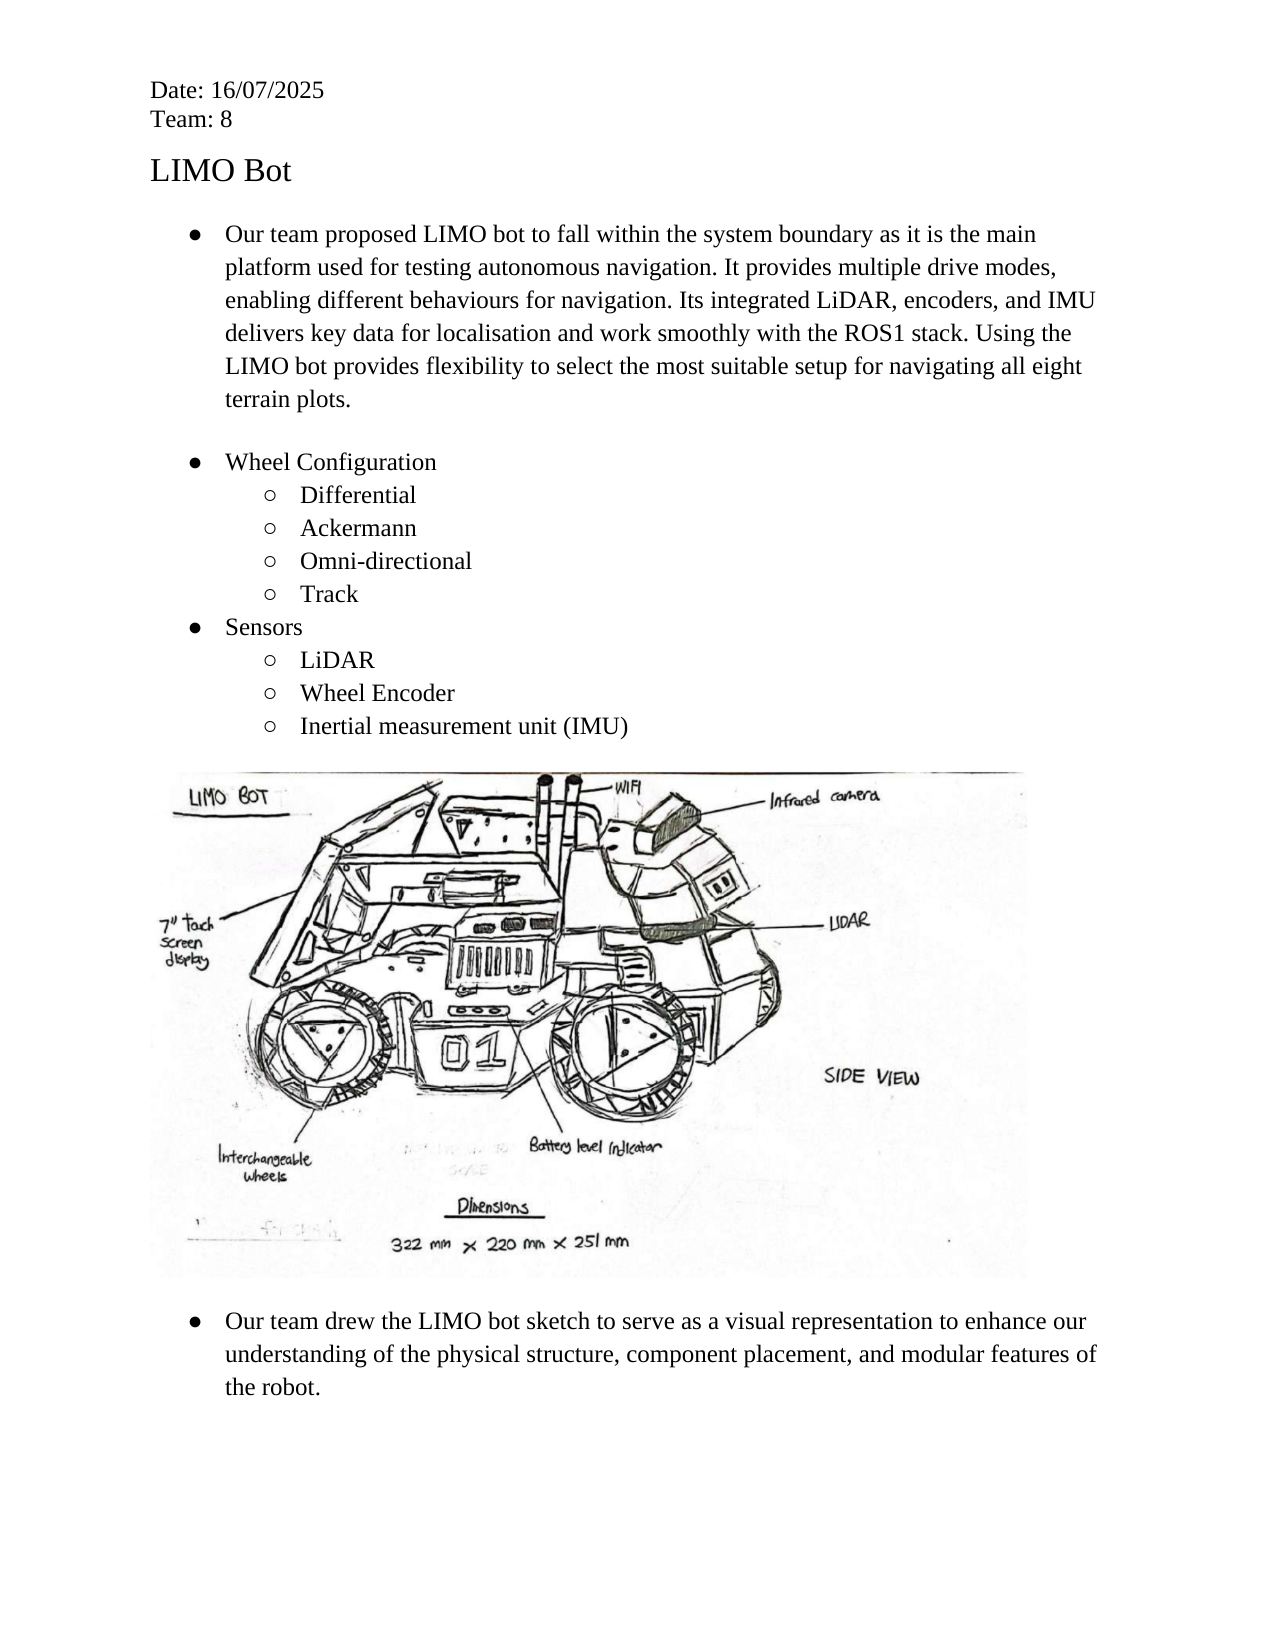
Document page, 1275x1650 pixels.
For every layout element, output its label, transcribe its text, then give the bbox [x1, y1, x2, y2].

list Track [262, 579, 1125, 608]
list Wheel Encoder [262, 678, 1125, 707]
text LIMO Bot [150, 150, 1125, 188]
list Ackermann [262, 513, 1125, 542]
list Our team drew the LIMO bot sketch to serve as a visual representation to enhance our understanding of the physical structure, component placement, and modular features of the robot. [187, 1306, 1125, 1401]
list Inertial measurement unit (IMU) [262, 711, 1125, 740]
list Differential [262, 480, 1125, 509]
picture [150, 769, 1028, 1278]
list Wheel Configuration [187, 447, 1125, 476]
list Sensors [187, 612, 1125, 641]
list LiDAR [262, 645, 1125, 674]
list Omni‐directional [262, 546, 1125, 575]
list Our team proposed LIMO bot to fall within the system boundary as it is the main platform used for testing autonomous navigation. It provides multiple drive modes, enabling different behaviours for navigation. Its integrated LiDAR, encoders, and IMU delivers key data for localisation and work smoothly with the ROS1 stack. Using the LIMO bot provides flexibility to select the most suitable setup for navigating all eight terrain plots. [187, 219, 1125, 443]
